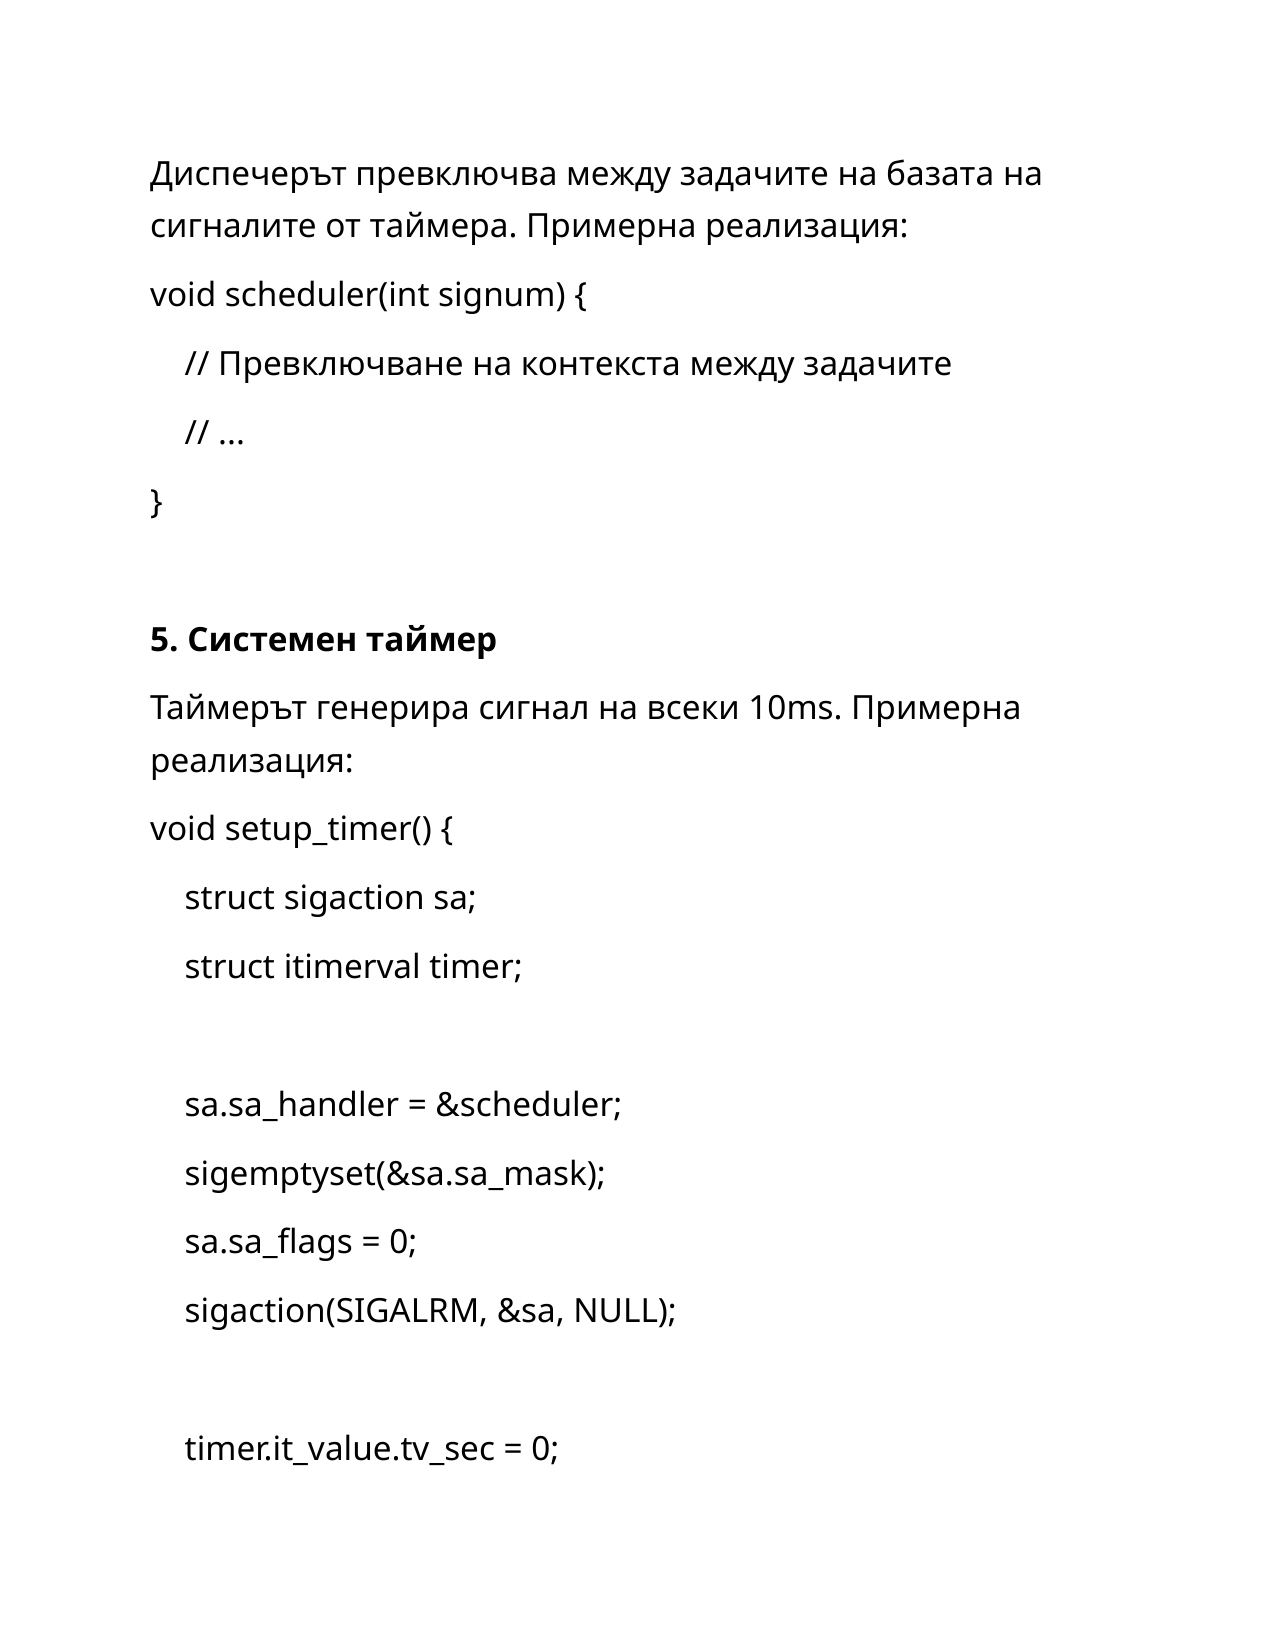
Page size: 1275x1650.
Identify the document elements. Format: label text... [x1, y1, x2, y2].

text void setup_timer() { [150, 805, 1125, 851]
text struct itimerval timer; [150, 943, 1125, 988]
text sigemptyset(&sa.sa_mask); [150, 1149, 1125, 1195]
text sigaction(SIGALRM, &sa, NULL); [150, 1287, 1125, 1333]
text void scheduler(int signum) { [150, 271, 1125, 316]
text sa.sa_flags = 0; [150, 1218, 1125, 1264]
text Диспечерът превключва между задачите на базата на сигналите от таймера. Примерна реализация: [150, 150, 1125, 248]
text sa.sa_handler = &scheduler; [150, 1081, 1125, 1126]
text timer.it_value.tv_sec = 0; [150, 1425, 1125, 1470]
text } [150, 478, 1125, 523]
text 5. Системен таймер [150, 615, 1125, 661]
text // ... [150, 409, 1125, 454]
text Таймерът генерира сигнал на всеки 10ms. Примерна реализация: [150, 684, 1125, 782]
text // Превключване на контекста между задачите [150, 340, 1125, 385]
text struct sigaction sa; [150, 874, 1125, 919]
